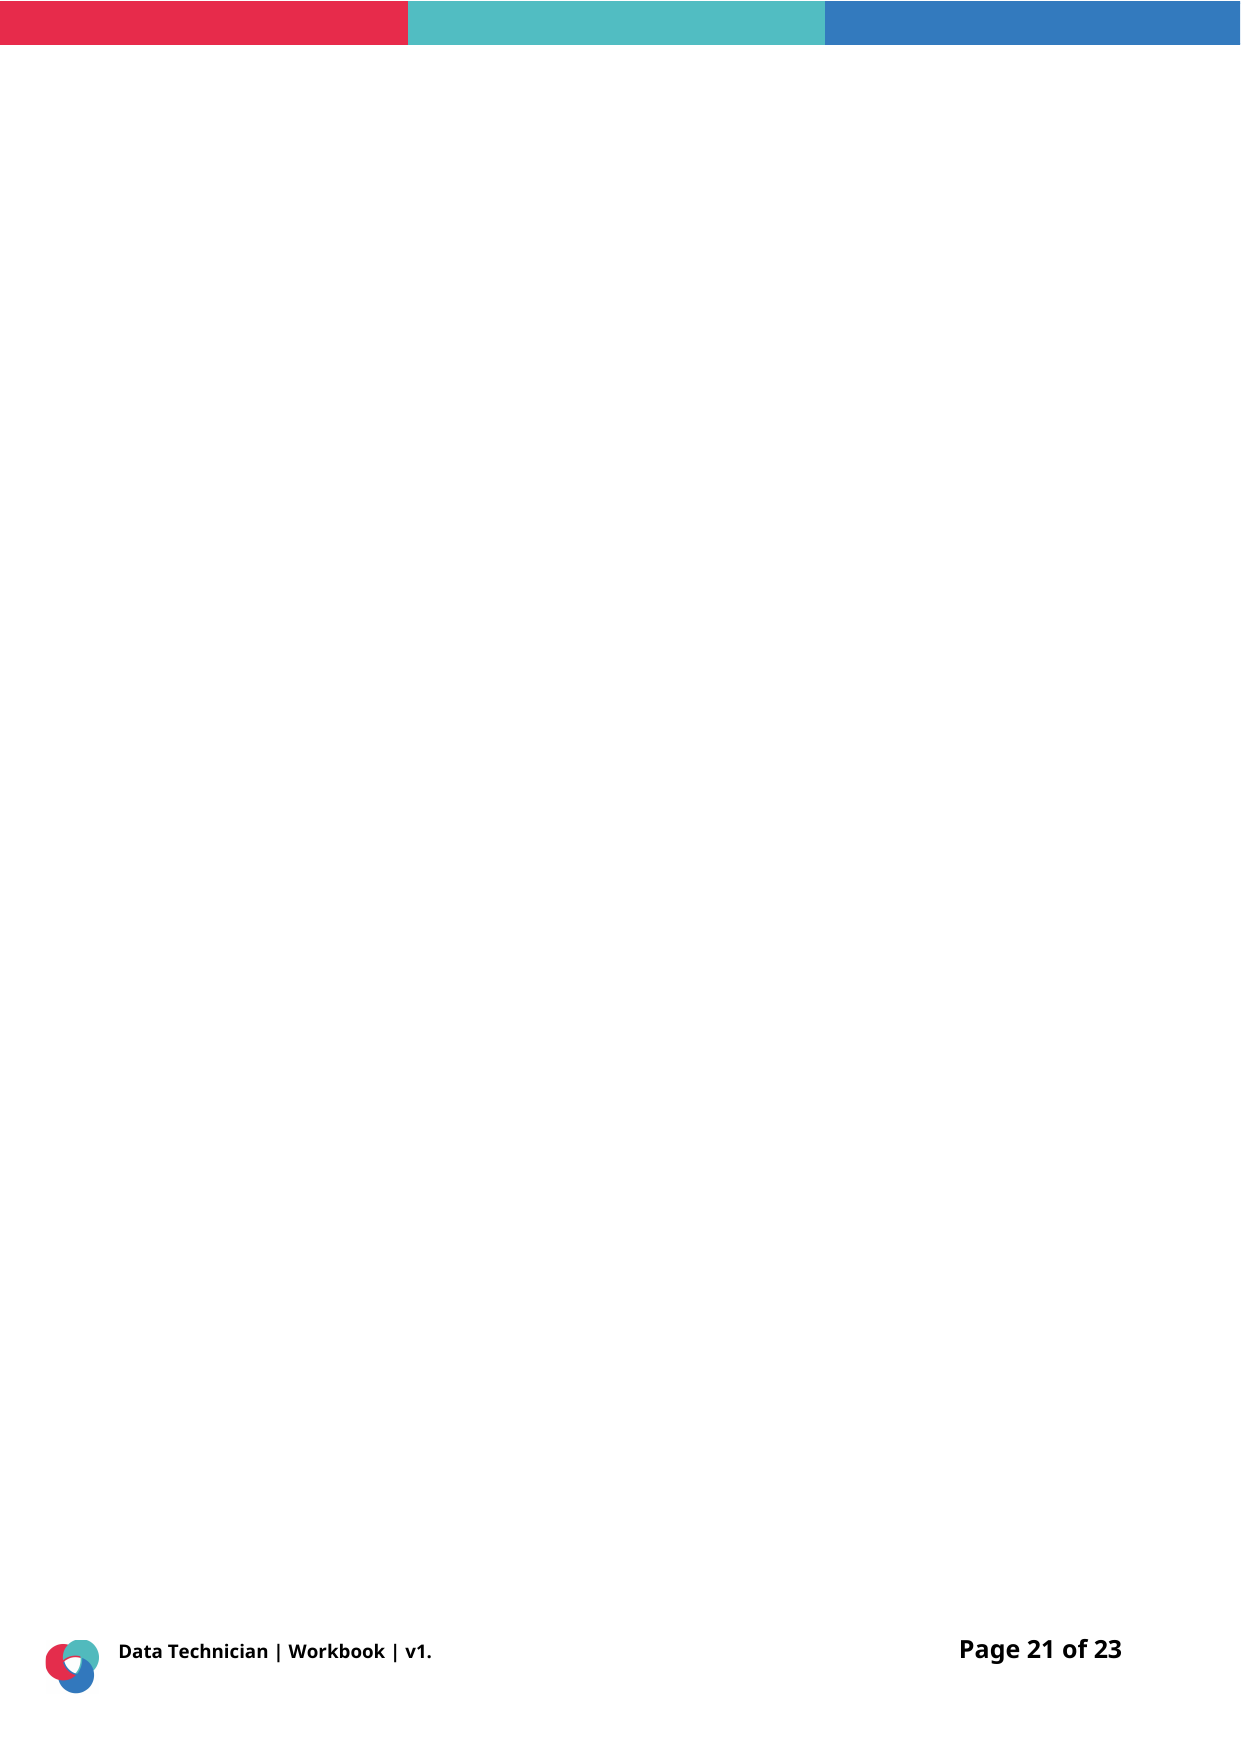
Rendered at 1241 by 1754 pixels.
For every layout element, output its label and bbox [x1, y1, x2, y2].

picture [45, 1640, 100, 1694]
